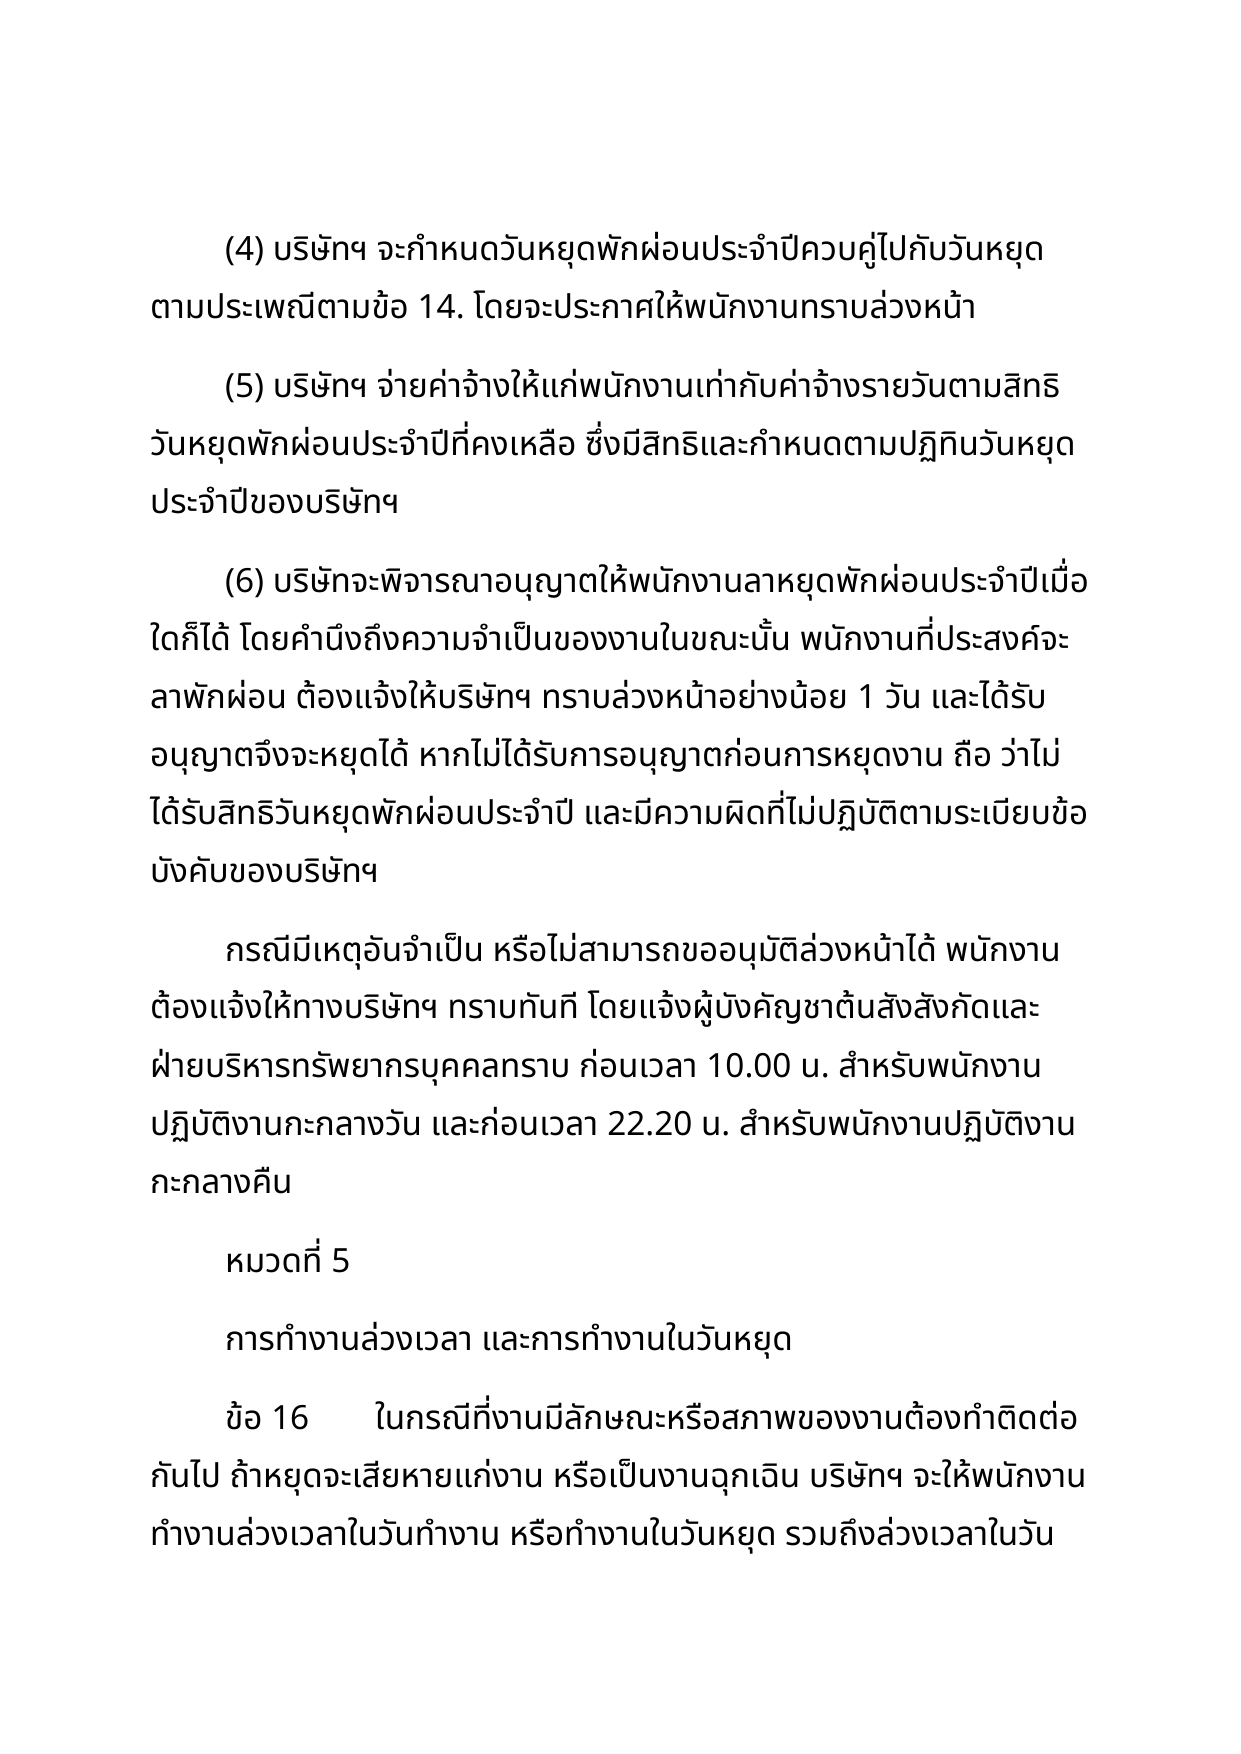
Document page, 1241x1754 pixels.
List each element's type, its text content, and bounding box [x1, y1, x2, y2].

text การทำงานล่วงเวลา และการทำงานในวันหยุด [150, 1315, 1090, 1366]
text (6) บริษัทจะพิจารณาอนุญาตให้พนักงานลาหยุดพักผ่อนประจำปีเมื่อใดก็ได้ โดยคำนึงถึงความจำเป็นของงานในขณะนั้น พนักงานที่ประสงค์จะลาพักผ่อน ต้องแจ้งให้บริษัทฯ ทราบล่วงหน้าอย่างน้อย 1 วัน และได้รับอนุญาตจึงจะหยุดได้ หากไม่ได้รับการอนุญาตก่อนการหยุดงาน ถือ ว่าไม่ได้รับสิทธิวันหยุดพักผ่อนประจำปี และมีความผิดที่ไม่ปฏิบัติตามระเบียบข้อบังคับของบริษัทฯ [150, 557, 1090, 897]
text หมวดที่ 5 [150, 1236, 1090, 1287]
text กรณีมีเหตุอันจำเป็น หรือไม่สามารถขออนุมัติล่วงหน้าได้ พนักงานต้องแจ้งให้ทางบริษัทฯ ทราบทันที โดยแจ้งผู้บังคัญชาต้นสังสังกัดและฝ่ายบริหารทรัพยากรบุคคลทราบ ก่อนเวลา 10.00 น. สำหรับพนักงานปฏิบัติงานกะกลางวัน และก่อนเวลา 22.20 น. สำหรับพนักงานปฏิบัติงานกะกลางคืน [150, 926, 1090, 1208]
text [150, 1394, 1090, 1561]
text (4) บริษัทฯ จะกำหนดวันหยุดพักผ่อนประจำปีควบคู่ไปกับวันหยุดตามประเพณีตามข้อ 14. โดยจะประกาศให้พนักงานทราบล่วงหน้า [150, 225, 1090, 334]
text (5) บริษัทฯ จ่ายค่าจ้างให้แก่พนักงานเท่ากับค่าจ้างรายวันตามสิทธิวันหยุดพักผ่อนประจำปีที่คงเหลือ ซึ่งมีสิทธิและกำหนดตามปฏิทินวันหยุดประจำปีของบริษัทฯ [150, 362, 1090, 528]
